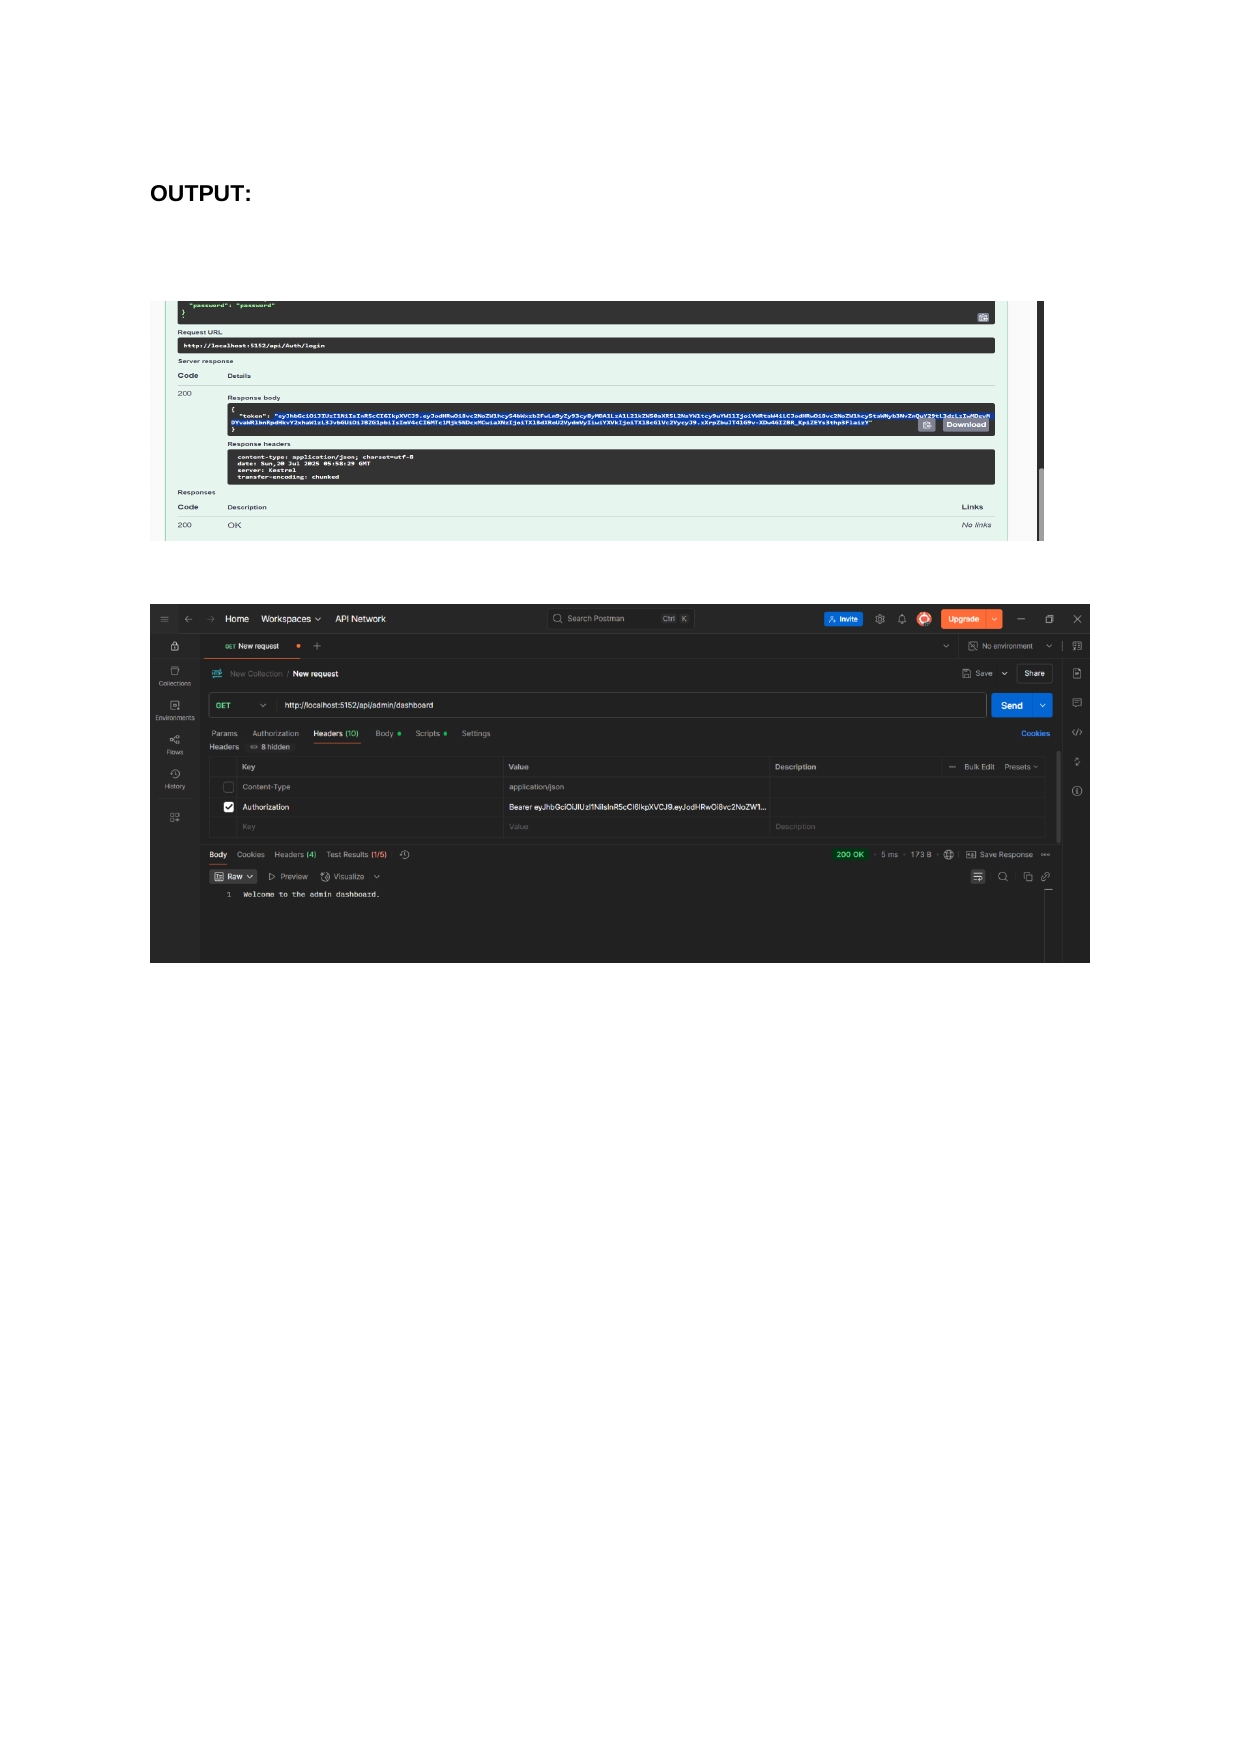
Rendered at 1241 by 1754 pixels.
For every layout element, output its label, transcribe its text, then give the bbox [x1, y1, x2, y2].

picture [150, 301, 1044, 541]
text OUTPUT: [150, 180, 1090, 207]
picture [150, 604, 1090, 963]
